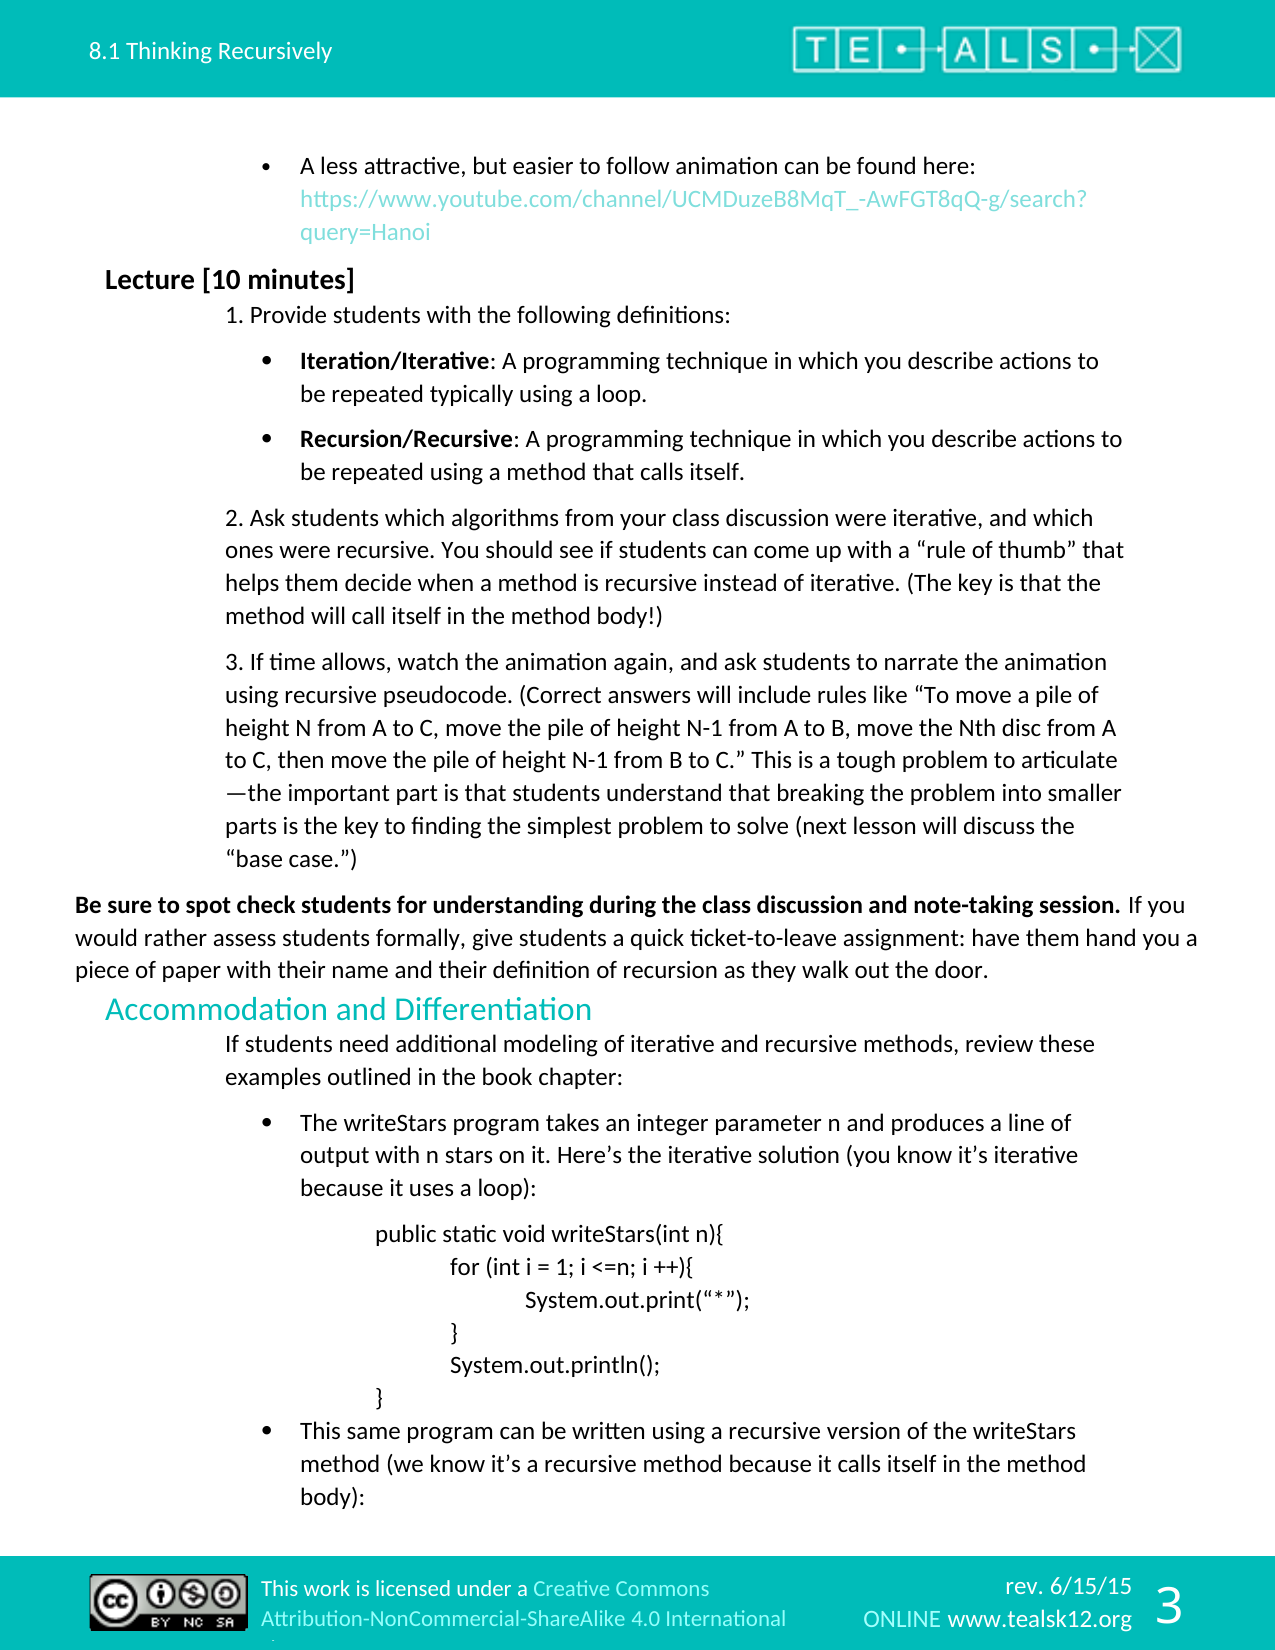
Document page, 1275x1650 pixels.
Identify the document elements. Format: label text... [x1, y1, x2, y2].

text } [375, 1317, 1125, 1347]
text If students need additional modeling of iterative and recursive methods, review these examples outlined in the book chapter: [225, 1028, 1125, 1092]
list A less attractive, but easier to follow animation can be found here: https://www.youtube.com/channel/UCMDuzeB8MqT_-AwFGT8qQ-g/search?query=Hanoi [262, 150, 1125, 246]
subtitle Lecture [10 minutes] [105, 261, 1200, 297]
text public static void writeStars(int n){ [300, 1218, 1125, 1248]
list The writeStars program takes an integer parameter n and produces a line of output with n stars on it. Here’s the iterative solution (you know it’s iterative because it uses a loop): [262, 1107, 1125, 1203]
list This same program can be written using a recursive version of the writeStars method (we know it’s a recursive method because it calls itself in the method body): [262, 1415, 1125, 1512]
list Recursion/Recursive: A programming technique in which you describe actions to be repeated using a method that calls itself. [262, 423, 1125, 487]
picture [773, 14, 1200, 81]
text 1. Provide students with the following definitions: [225, 300, 1125, 330]
text System.out.println(); [375, 1349, 1125, 1380]
text 2. Ask students which algorithms from your class discussion were iterative, and which ones were recursive. You should see if students can come up with a “rule of thumb” that helps them decide when a method is recursive instead of iterative. (The key is that the method will call itself in the method body!) [225, 502, 1125, 631]
text for (int i = 1; i <=n; i ++){ [375, 1251, 1125, 1281]
subtitle Accommodation and Differentiation [105, 988, 1200, 1028]
text } [300, 1382, 1125, 1413]
list Iteration/Iterative: A programming technique in which you describe actions to be repeated typically using a loop. [262, 345, 1125, 408]
text Be sure to spot check students for understanding during the class discussion and note-taking session. If you would rather assess students formally, give students a quick ticket-to-leave assignment: have them hand you a piece of paper with their name and their definition of recursion as they walk out the door. [75, 889, 1200, 985]
text System.out.print(“*”); [450, 1284, 1125, 1314]
picture [89, 1574, 248, 1631]
text 3. If time allows, watch the animation again, and ask students to narrate the animation using recursive pseudocode. (Correct answers will include rules like “To move a pile of height N from A to C, move the pile of height N-1 from A to B, move the Nth disc from A to C, then move the pile of height N-1 from B to C.” This is a tough problem to articulate—the important part is that students understand that breaking the problem into smaller parts is the key to finding the simplest problem to solve (next lesson will discuss the “base case.”) [225, 646, 1125, 874]
